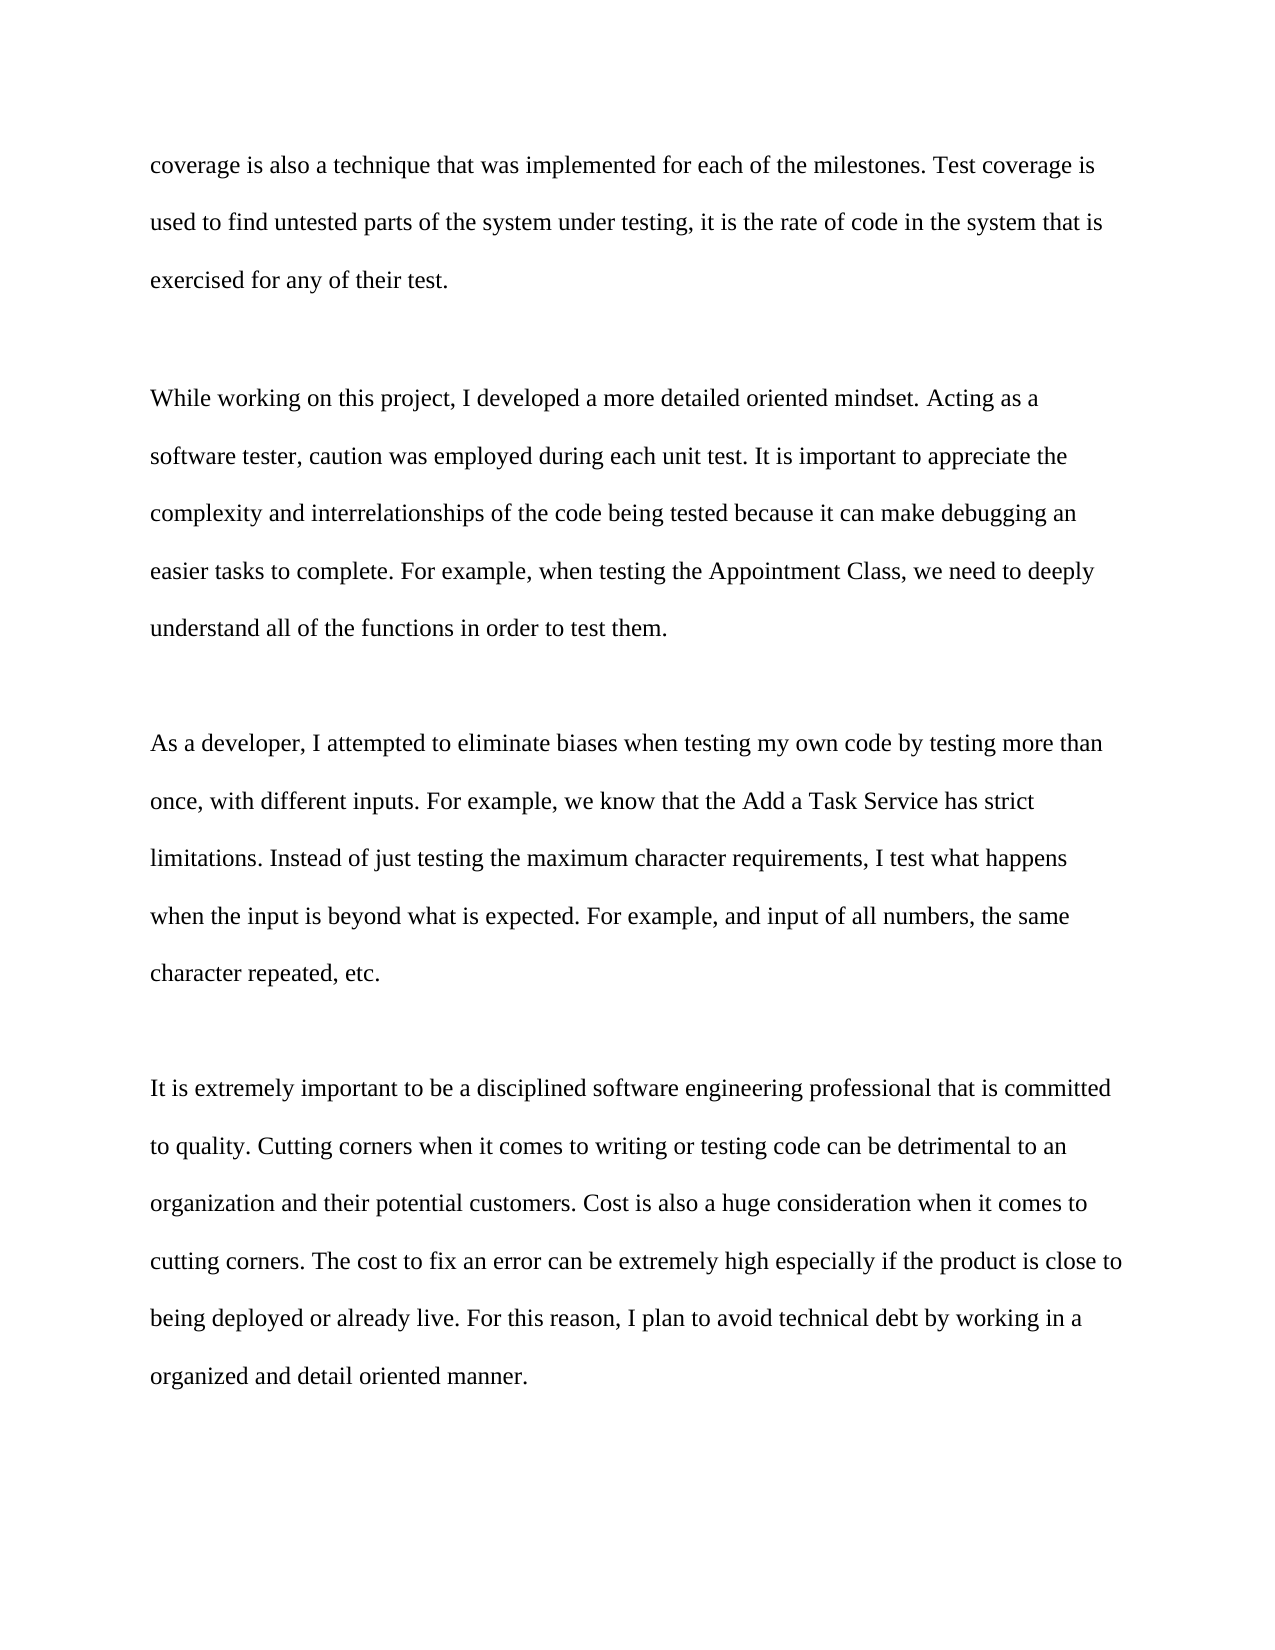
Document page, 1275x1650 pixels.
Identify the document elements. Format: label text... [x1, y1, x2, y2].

text As a developer, I attempted to eliminate biases when testing my own code by testing more than once, with different inputs. For example, we know that the Add a Task Service has strict limitations. Instead of just testing the maximum character requirements, I test what happens when the input is beyond what is expected. For example, and input of all numbers, the same character repeated, etc. [150, 728, 1125, 987]
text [150, 150, 1125, 294]
text While working on this project, I developed a more detailed oriented mindset. Acting as a software tester, caution was employed during each unit test. It is important to appreciate the complexity and interrelationships of the code being tested because it can make debugging an easier tasks to complete. For example, when testing the Appointment Class, we need to deeply understand all of the functions in order to test them. [150, 383, 1125, 642]
text It is extremely important to be a disciplined software engineering professional that is committed to quality. Cutting corners when it comes to writing or testing code can be detrimental to an organization and their potential customers. Cost is also a huge consideration when it comes to cutting corners. The cost to fix an error can be extremely high especially if the product is close to being deployed or already live. For this reason, I plan to avoid technical debt by working in a organized and detail oriented manner. [150, 1073, 1125, 1390]
